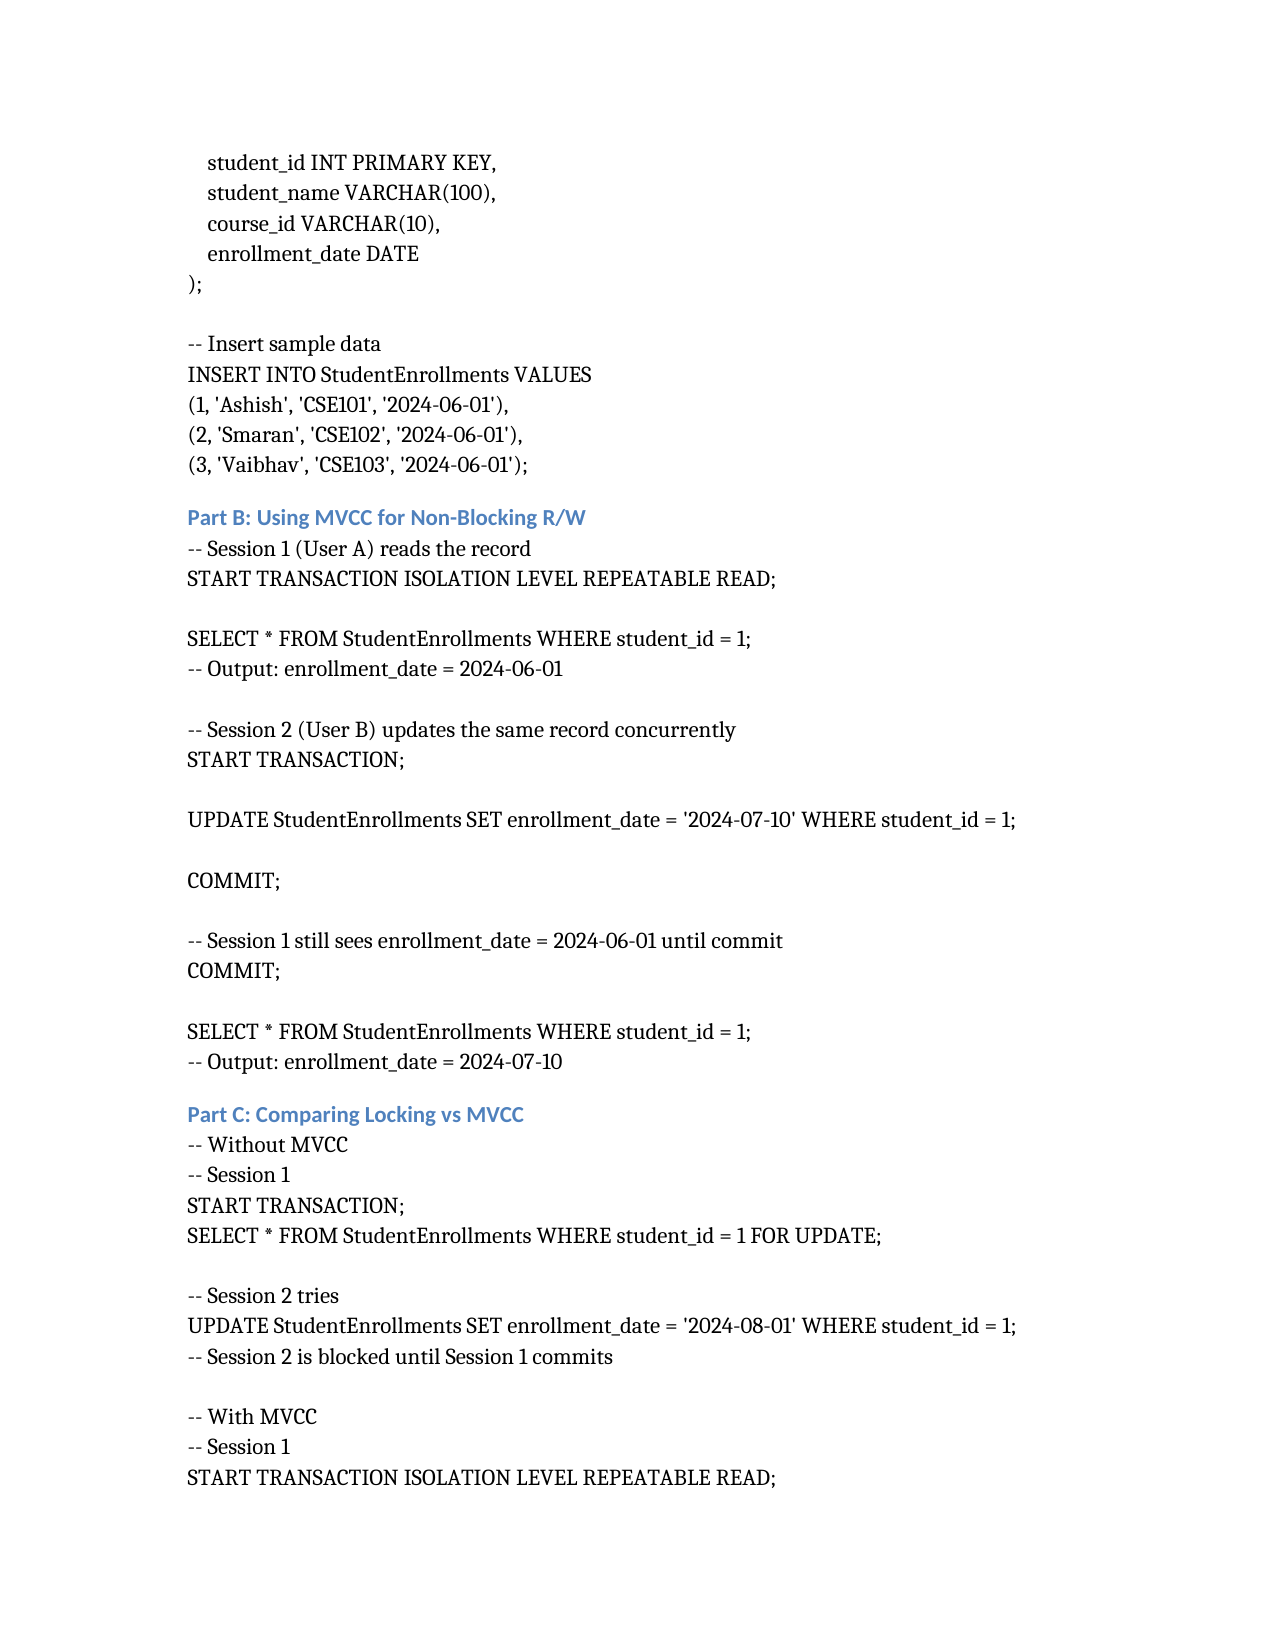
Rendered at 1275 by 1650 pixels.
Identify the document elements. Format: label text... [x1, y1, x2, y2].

subtitle Part C: Comparing Locking vs MVCC [187, 1100, 1087, 1128]
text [187, 150, 1087, 478]
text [187, 1132, 1087, 1491]
text -- Session 1 (User A) reads the record START TRANSACTION ISOLATION LEVEL REPEATABLE READ; SELECT * FROM StudentEnrollments WHERE student_id = 1; -- Output: enrollment_date = 2024-06-01 -- Session 2 (User B) updates the same record concurrently START TRANSACTION; UPDATE StudentEnrollments SET enrollment_date = '2024-07-10' WHERE student_id = 1; COMMIT; -- Session 1 still sees enrollment_date = 2024-06-01 until commit COMMIT; SELECT * FROM StudentEnrollments WHERE student_id = 1; -- Output: enrollment_date = 2024-07-10 [187, 535, 1087, 1075]
subtitle Part B: Using MVCC for Non-Blocking R/W [187, 503, 1087, 531]
